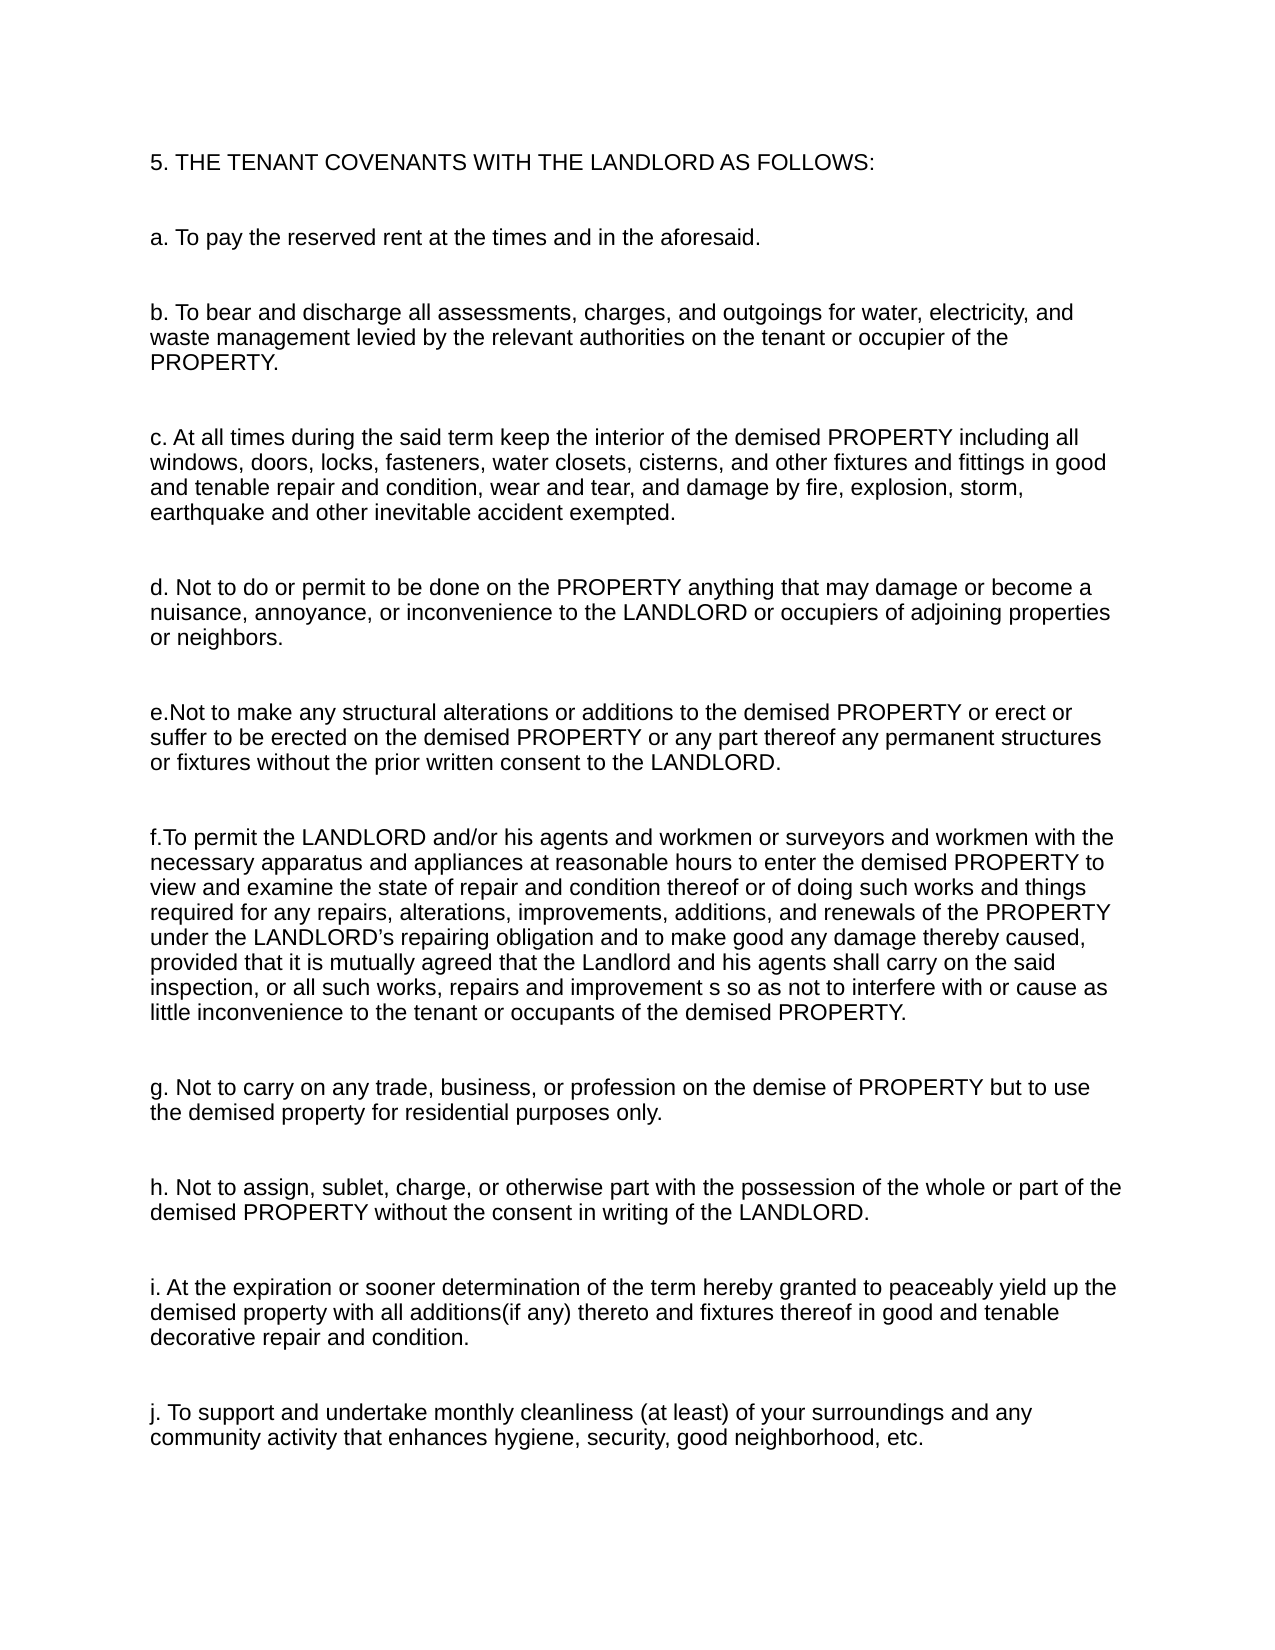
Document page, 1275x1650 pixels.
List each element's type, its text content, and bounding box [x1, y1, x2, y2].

text g. Not to carry on any trade, business, or profession on the demise of PROPERTY but to use the demised property for residential purposes only. [150, 1075, 1125, 1125]
text i. At the expiration or sooner determination of the term hereby granted to peaceably yield up the demised property with all additions(if any) thereto and fixtures thereof in good and tenable decorative repair and condition. [150, 1275, 1125, 1350]
text 5. THE TENANT COVENANTS WITH THE LANDLORD AS FOLLOWS: [150, 150, 1125, 175]
text c. At all times during the said term keep the interior of the demised PROPERTY including all windows, doors, locks, fasteners, water closets, cisterns, and other fixtures and fittings in good and tenable repair and condition, wear and tear, and damage by fire, explosion, storm, earthquake and other inevitable accident exempted. [150, 425, 1125, 525]
text b. To bear and discharge all assessments, charges, and outgoings for water, electricity, and waste management levied by the relevant authorities on the tenant or occupier of the PROPERTY. [150, 300, 1125, 375]
text a. To pay the reserved rent at the times and in the aforesaid. [150, 225, 1125, 250]
text h. Not to assign, sublet, charge, or otherwise part with the possession of the whole or part of the demised PROPERTY without the consent in writing of the LANDLORD. [150, 1175, 1125, 1225]
text d. Not to do or permit to be done on the PROPERTY anything that may damage or become a nuisance, annoyance, or inconvenience to the LANDLORD or occupiers of adjoining properties or neighbors. [150, 575, 1125, 650]
text e.Not to make any structural alterations or additions to the demised PROPERTY or erect or suffer to be erected on the demised PROPERTY or any part thereof any permanent structures or fixtures without the prior written consent to the LANDLORD. [150, 700, 1125, 775]
text j. To support and undertake monthly cleanliness (at least) of your surroundings and any community activity that enhances hygiene, security, good neighborhood, etc. [150, 1400, 1125, 1450]
text f.To permit the LANDLORD and/or his agents and workmen or surveyors and workmen with the necessary apparatus and appliances at reasonable hours to enter the demised PROPERTY to view and examine the state of repair and condition thereof or of doing such works and things required for any repairs, alterations, improvements, additions, and renewals of the PROPERTY under the LANDLORD’s repairing obligation and to make good any damage thereby caused, provided that it is mutually agreed that the Landlord and his agents shall carry on the said inspection, or all such works, repairs and improvement s so as not to interfere with or cause as little inconvenience to the tenant or occupants of the demised PROPERTY. [150, 825, 1125, 1025]
